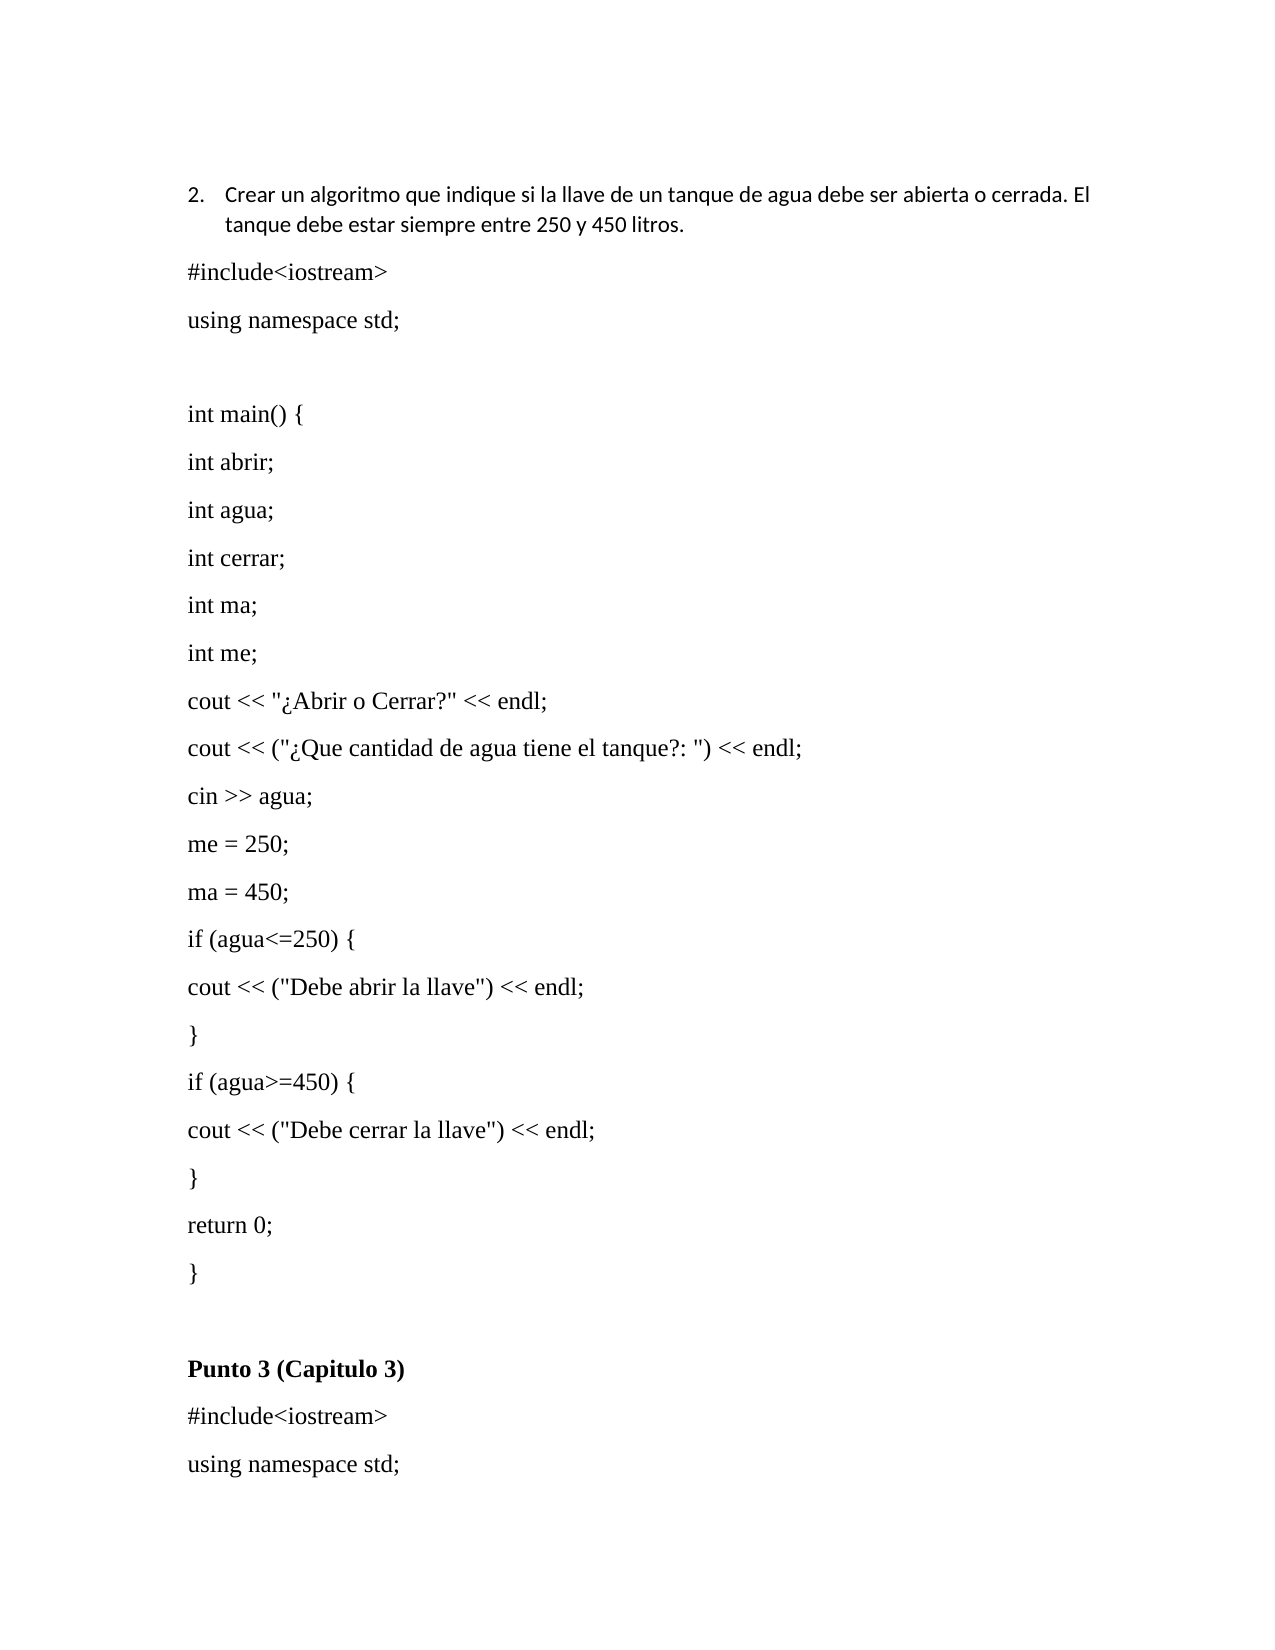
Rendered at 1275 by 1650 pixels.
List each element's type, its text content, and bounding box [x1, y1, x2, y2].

text cin >> agua; [187, 781, 1125, 810]
text me = 250; [187, 829, 1125, 858]
text #include<iostream> [187, 1401, 1125, 1430]
text } [187, 1020, 1125, 1048]
text if (agua<=250) { [187, 924, 1125, 953]
text int main() { [187, 399, 1125, 428]
text cout << ("¿Que cantidad de agua tiene el tanque?: ") << endl; [187, 733, 1125, 762]
list Crear un algoritmo que indique si la llave de un tanque de agua debe ser abierta o cerrada. El tanque debe estar siempre entre 250 y 450 litros. [187, 180, 1125, 238]
text int ma; [187, 590, 1125, 619]
text } [187, 1163, 1125, 1192]
text using namespace std; [187, 1449, 1125, 1478]
text cout << ("Debe abrir la llave") << endl; [187, 972, 1125, 1001]
text int agua; [187, 495, 1125, 524]
text using namespace std; [187, 305, 1125, 334]
text cout << ("Debe cerrar la llave") << endl; [187, 1115, 1125, 1144]
text if (agua>=450) { [187, 1067, 1125, 1096]
text #include<iostream> [187, 257, 1125, 286]
text } [187, 1258, 1125, 1287]
text int me; [187, 638, 1125, 667]
text int abrir; [187, 447, 1125, 476]
text ma = 450; [187, 877, 1125, 905]
text int cerrar; [187, 543, 1125, 571]
text cout << "¿Abrir o Cerrar?" << endl; [187, 686, 1125, 714]
text return 0; [187, 1211, 1125, 1239]
text Punto 3 (Capitulo 3) [187, 1354, 1125, 1382]
